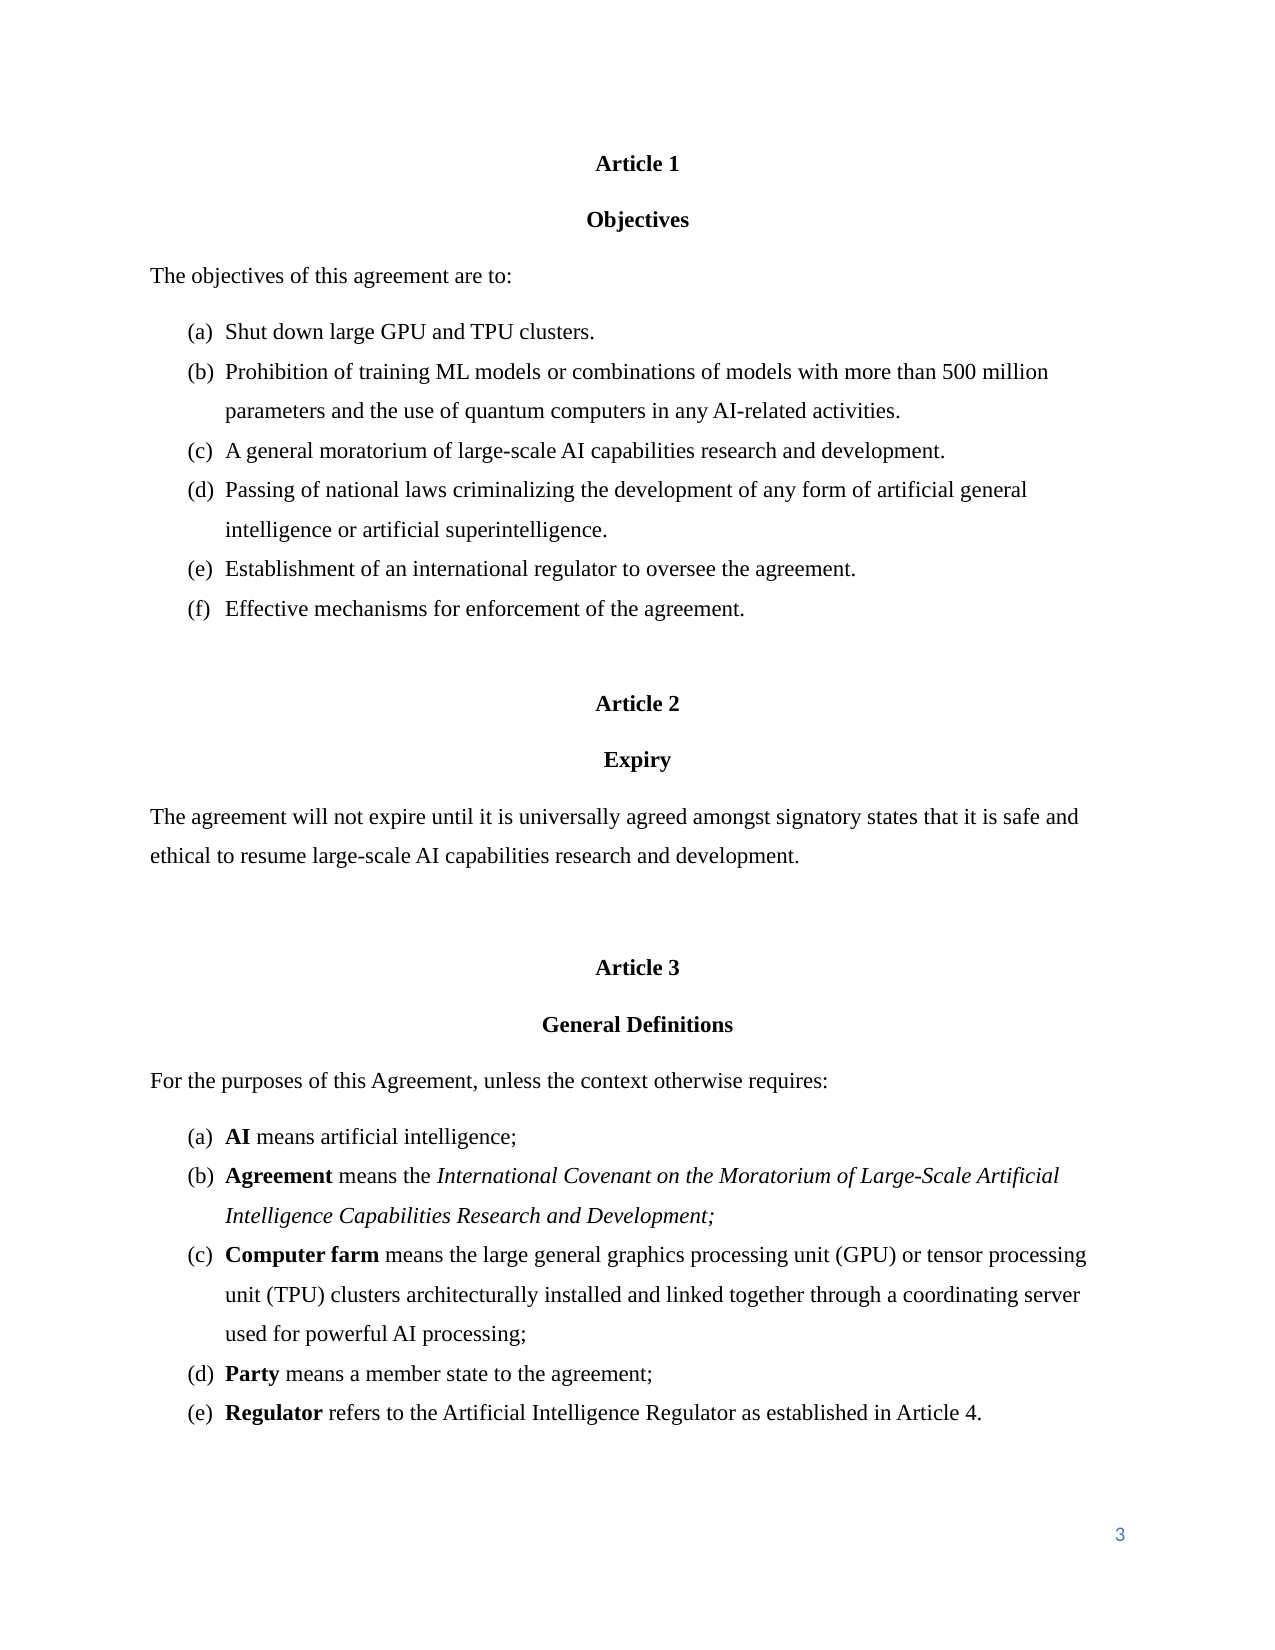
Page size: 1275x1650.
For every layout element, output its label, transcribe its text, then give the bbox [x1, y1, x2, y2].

text The objectives of this agreement are to: [150, 262, 1125, 289]
list Regulator refers to the Artificial Intelligence Regulator as established in Article 4. [187, 1399, 1125, 1426]
text Article 1 [150, 150, 1125, 176]
list Party means a member state to the agreement; [187, 1360, 1125, 1386]
list Agreement means the International Covenant on the Moratorium of Large-Scale Artificial Intelligence Capabilities Research and Development; [187, 1162, 1125, 1228]
text The agreement will not expire until it is universally agreed amongst signatory states that it is safe and ethical to resume large-scale AI capabilities research and development. [150, 803, 1125, 868]
list A general moratorium of large-scale AI capabilities research and development. [187, 437, 1125, 463]
text Article 3 [150, 954, 1125, 981]
list Shut down large GPU and TPU clusters. [187, 318, 1125, 345]
list Effective mechanisms for enforcement of the agreement. [187, 595, 1125, 621]
list Establishment of an international regulator to oversee the agreement. [187, 555, 1125, 582]
text Objectives [150, 206, 1125, 232]
text General Definitions [150, 1011, 1125, 1037]
text For the purposes of this Agreement, unless the context otherwise requires: [150, 1067, 1125, 1093]
list Passing of national laws criminalizing the development of any form of artificial general intelligence or artificial superintelligence. [187, 476, 1125, 542]
text Expiry [150, 747, 1125, 773]
text Article 2 [150, 690, 1125, 717]
list Computer farm means the large general graphics processing unit (GPU) or tensor processing unit (TPU) clusters architecturally installed and linked together through a coordinating server used for powerful AI processing; [187, 1241, 1125, 1347]
list AI means artificial intelligence; [187, 1123, 1125, 1149]
list Prohibition of training ML models or combinations of models with more than 500 million parameters and the use of quantum computers in any AI-related activities. [187, 358, 1125, 424]
